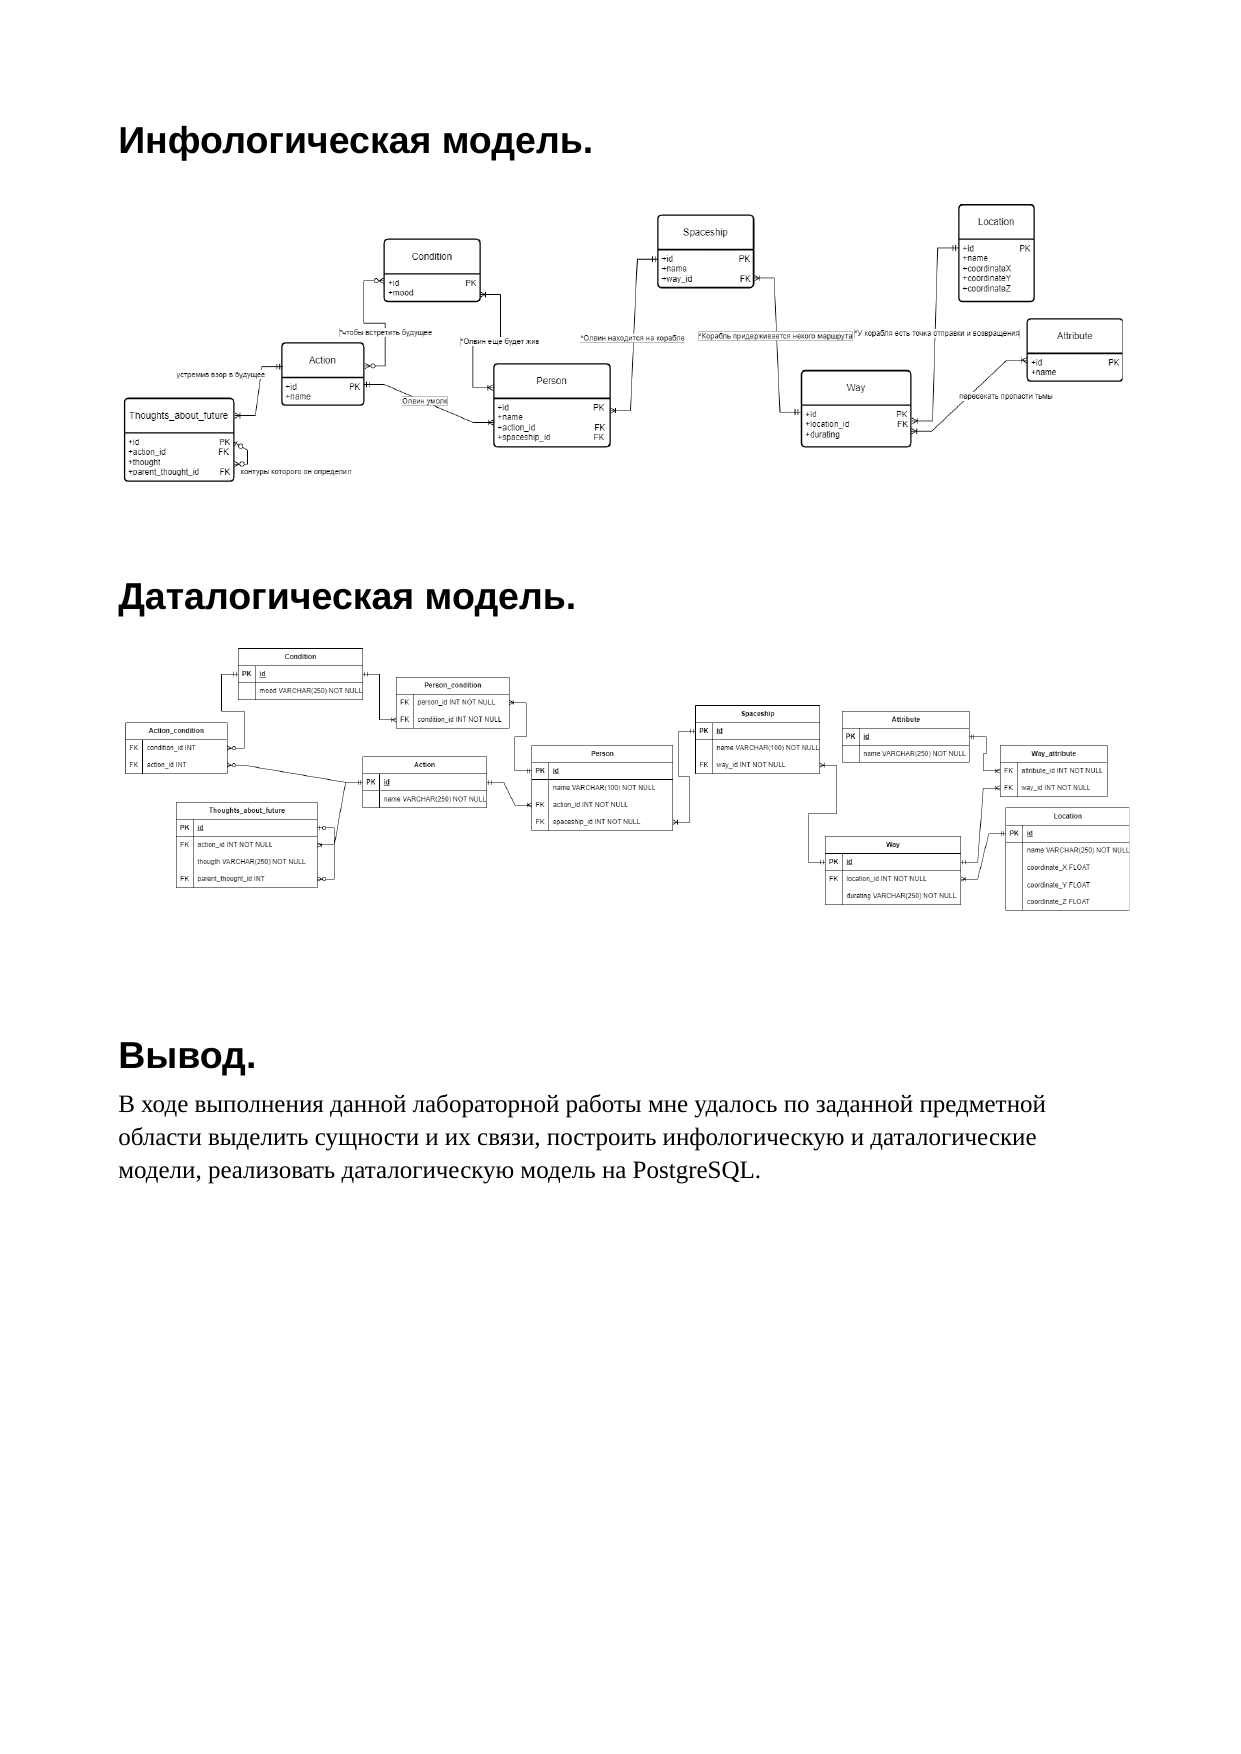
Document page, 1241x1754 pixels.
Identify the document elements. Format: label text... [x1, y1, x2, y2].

picture [123, 204, 1123, 482]
text В ходе выполнения данной лабораторной работы мне удалось по заданной предметной области выделить сущности и их связи, построить инфологическую и даталогические модели, реализовать даталогическую модель на PostgreSQL. [118, 1089, 1122, 1183]
subtitle Инфологическая модель. [118, 118, 1122, 161]
subtitle Вывод. [118, 1033, 1122, 1076]
picture [125, 648, 1130, 911]
subtitle Даталогическая модель. [118, 574, 1122, 617]
